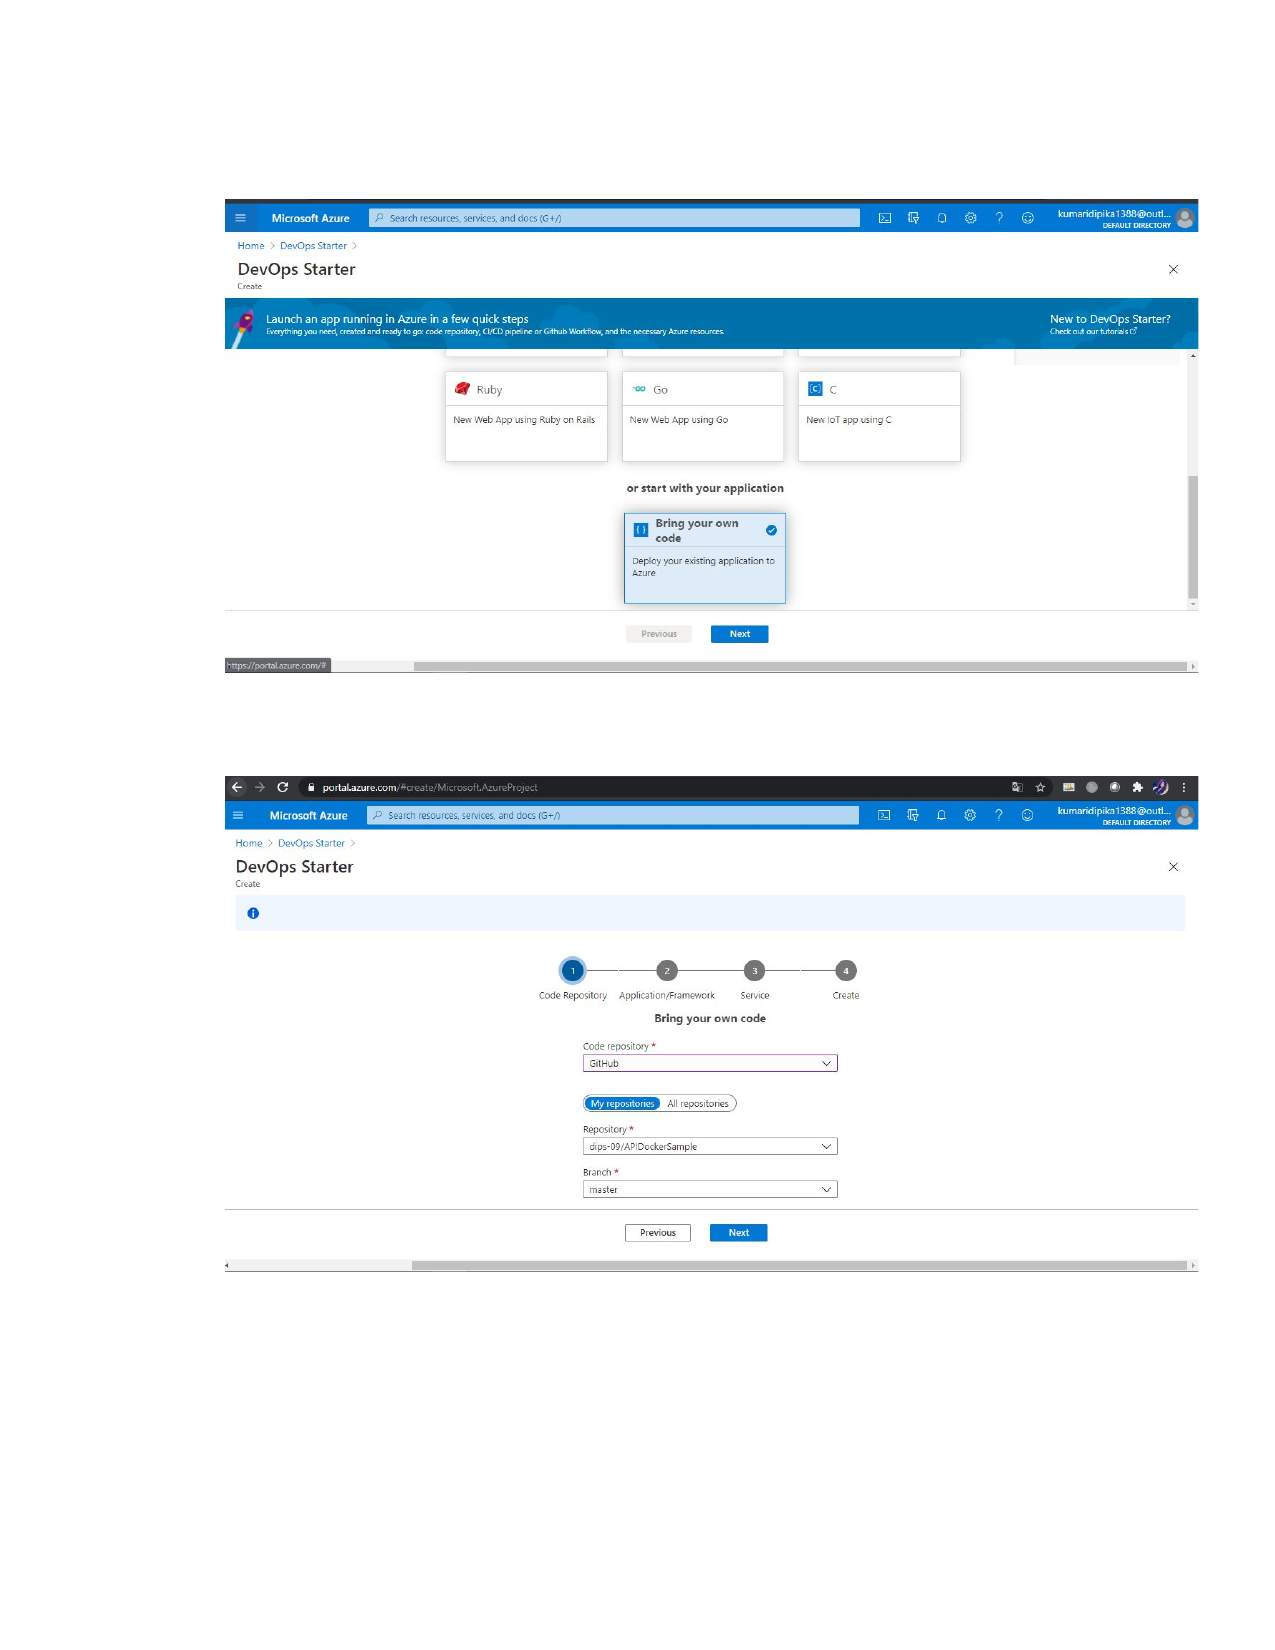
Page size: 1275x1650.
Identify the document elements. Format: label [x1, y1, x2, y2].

picture [322, 317, 339, 325]
picture [1052, 316, 1063, 323]
picture [1066, 317, 1075, 322]
picture [453, 315, 469, 323]
picture [1134, 314, 1164, 323]
picture [429, 316, 437, 322]
picture [386, 328, 401, 336]
picture [271, 328, 302, 336]
picture [1073, 329, 1084, 335]
picture [1078, 317, 1087, 322]
picture [445, 328, 479, 335]
picture [225, 199, 1199, 298]
picture [297, 315, 303, 322]
picture [306, 317, 319, 323]
picture [414, 330, 422, 335]
picture [399, 315, 405, 322]
picture [368, 329, 381, 334]
picture [442, 317, 449, 323]
picture [498, 328, 527, 336]
picture [1087, 330, 1097, 334]
picture [473, 315, 490, 326]
picture [320, 329, 337, 336]
picture [1087, 315, 1095, 323]
picture [1115, 315, 1127, 334]
picture [1131, 323, 1137, 336]
picture [1062, 330, 1069, 336]
picture [691, 328, 722, 336]
picture [225, 309, 1199, 673]
picture [352, 314, 380, 323]
picture [528, 330, 541, 334]
picture [1097, 317, 1112, 323]
picture [570, 328, 602, 336]
picture [1105, 329, 1115, 334]
picture [407, 317, 426, 324]
picture [428, 330, 440, 334]
picture [344, 328, 367, 335]
picture [669, 329, 688, 336]
picture [503, 316, 510, 323]
picture [387, 314, 395, 323]
picture [634, 328, 665, 336]
picture [512, 318, 528, 323]
picture [378, 318, 383, 326]
picture [273, 317, 294, 323]
picture [548, 329, 567, 335]
picture [225, 776, 1199, 1272]
